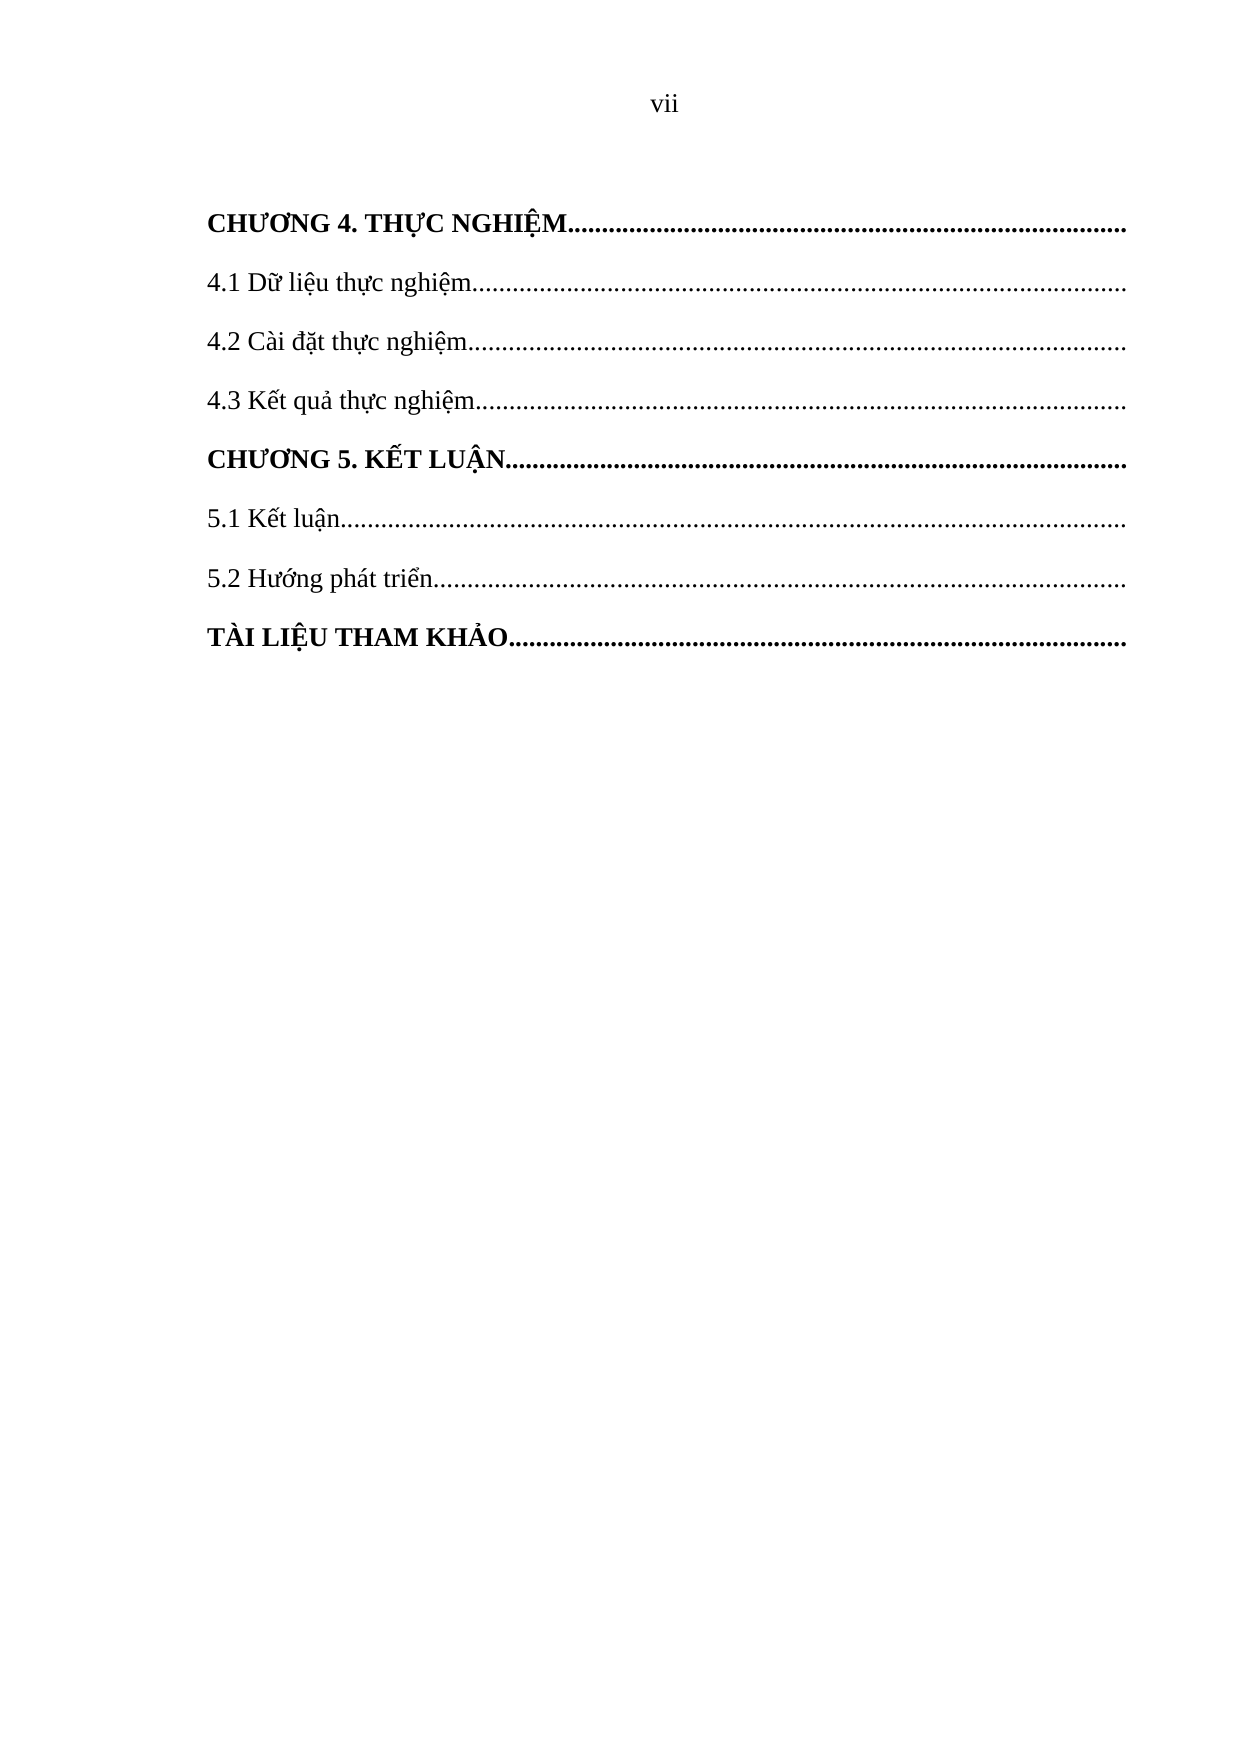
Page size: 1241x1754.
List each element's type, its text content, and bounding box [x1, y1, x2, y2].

text CHƯƠNG 4. THỰC NGHIỆM 37 [207, 207, 1122, 238]
text TÀI LIỆU THAM KHẢO 46 [207, 621, 1122, 652]
text 4.1 Dữ liệu thực nghiệm 37 [207, 266, 1122, 297]
text 4.2 Cài đặt thực nghiệm 40 [207, 325, 1122, 356]
text CHƯƠNG 5. KẾT LUẬN 44 [207, 443, 1122, 474]
text 5.1 Kết luận 44 [207, 503, 1122, 534]
text 4.3 Kết quả thực nghiệm 41 [207, 384, 1122, 415]
text 5.2 Hướng phát triển 45 [207, 562, 1122, 593]
